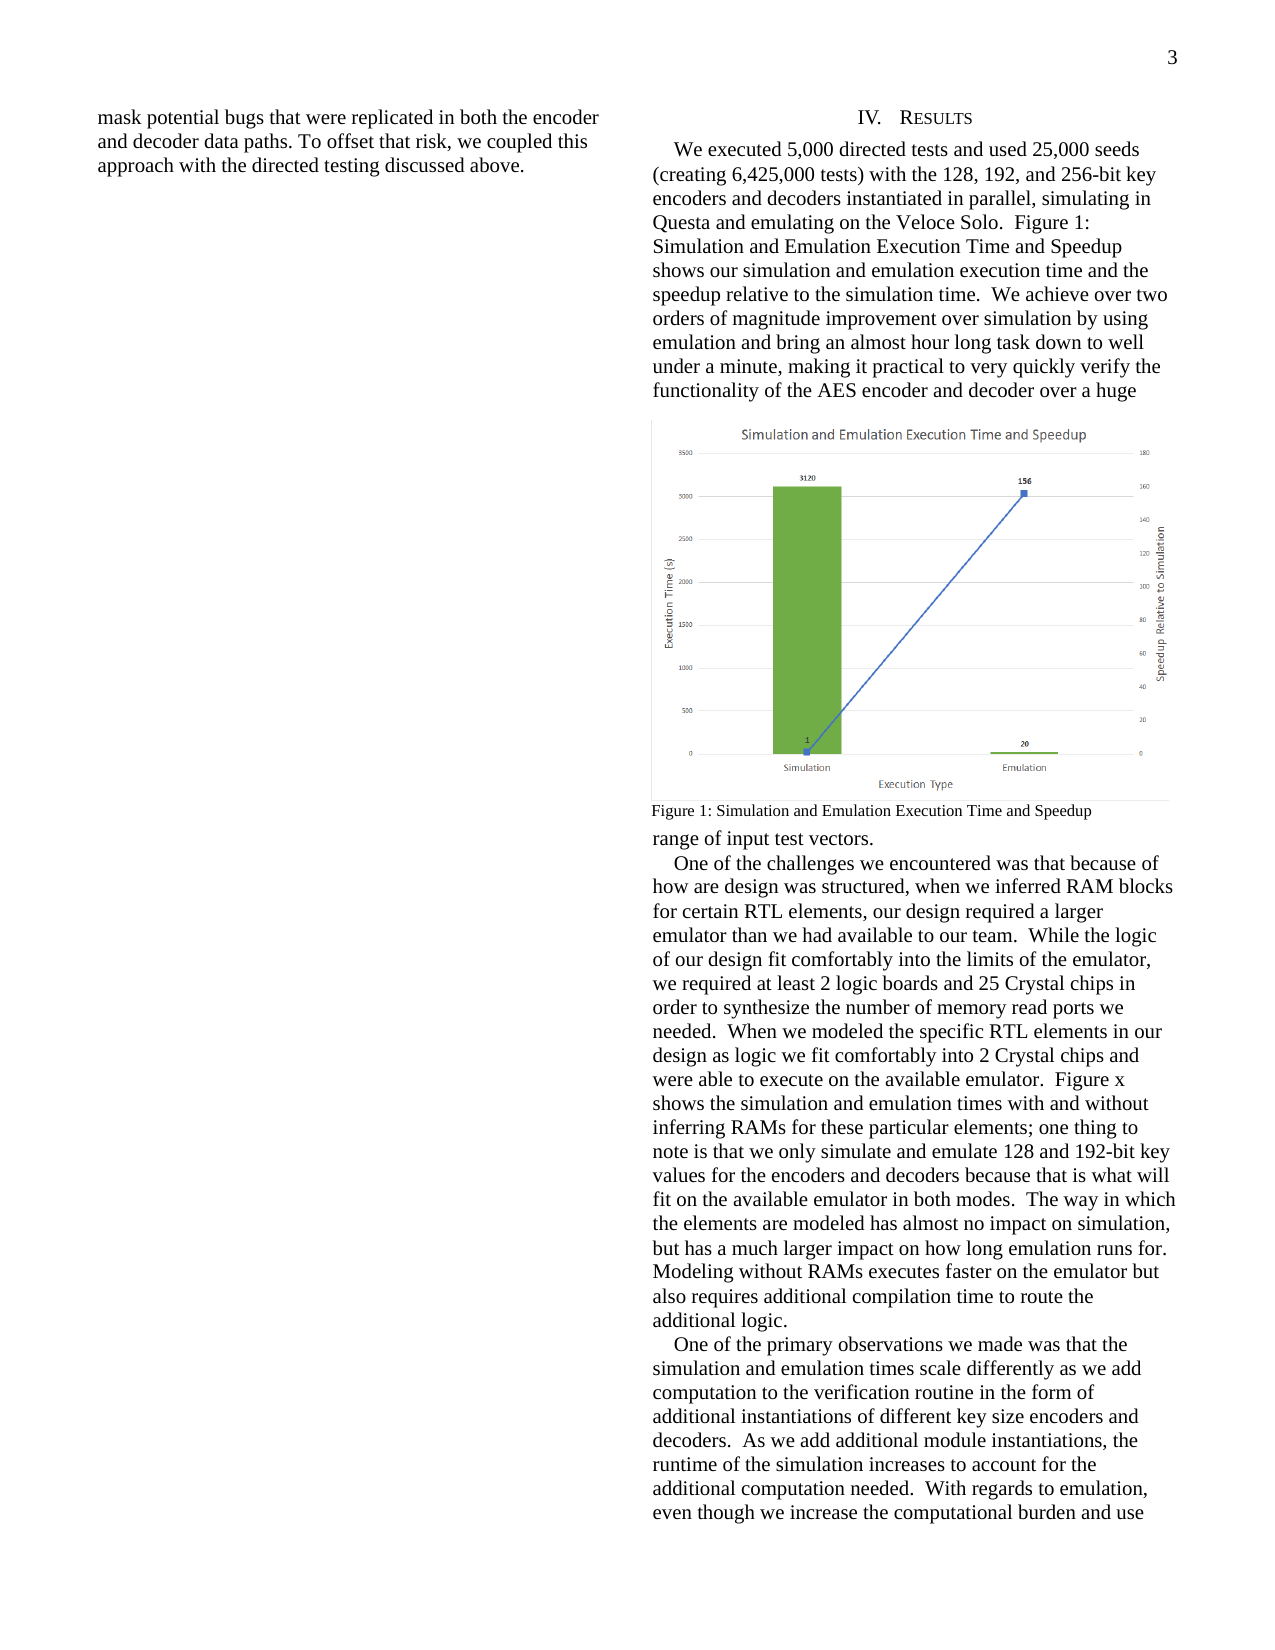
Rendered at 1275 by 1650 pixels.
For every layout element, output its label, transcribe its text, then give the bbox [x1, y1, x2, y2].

picture [651, 420, 1169, 801]
text One of the challenges we encountered was that because of how are design was structured, when we inferred RAM blocks for certain RTL elements, our design required a larger emulator than we had available to our team. While the logic of our design fit comfortably into the limits of the emulator, we required at least 2 logic boards and 25 Crystal chips in order to synthesize the number of memory read ports we needed. When we modeled the specific RTL elements in our design as logic we fit comfortably into 2 Crystal chips and were able to execute on the available emulator. Figure x shows the simulation and emulation times with and without inferring RAMs for these particular elements; one thing to note is that we only simulate and emulate 128 and 192-bit key values for the encoders and decoders because that is what will fit on the available emulator in both modes. The way in which the elements are modeled has almost no impact on simulation, but has a much larger impact on how long emulation runs for. Modeling without RAMs executes faster on the emulator but also requires additional compilation time to route the additional logic. [652, 850, 1177, 1332]
subtitle Results [652, 105, 1177, 129]
